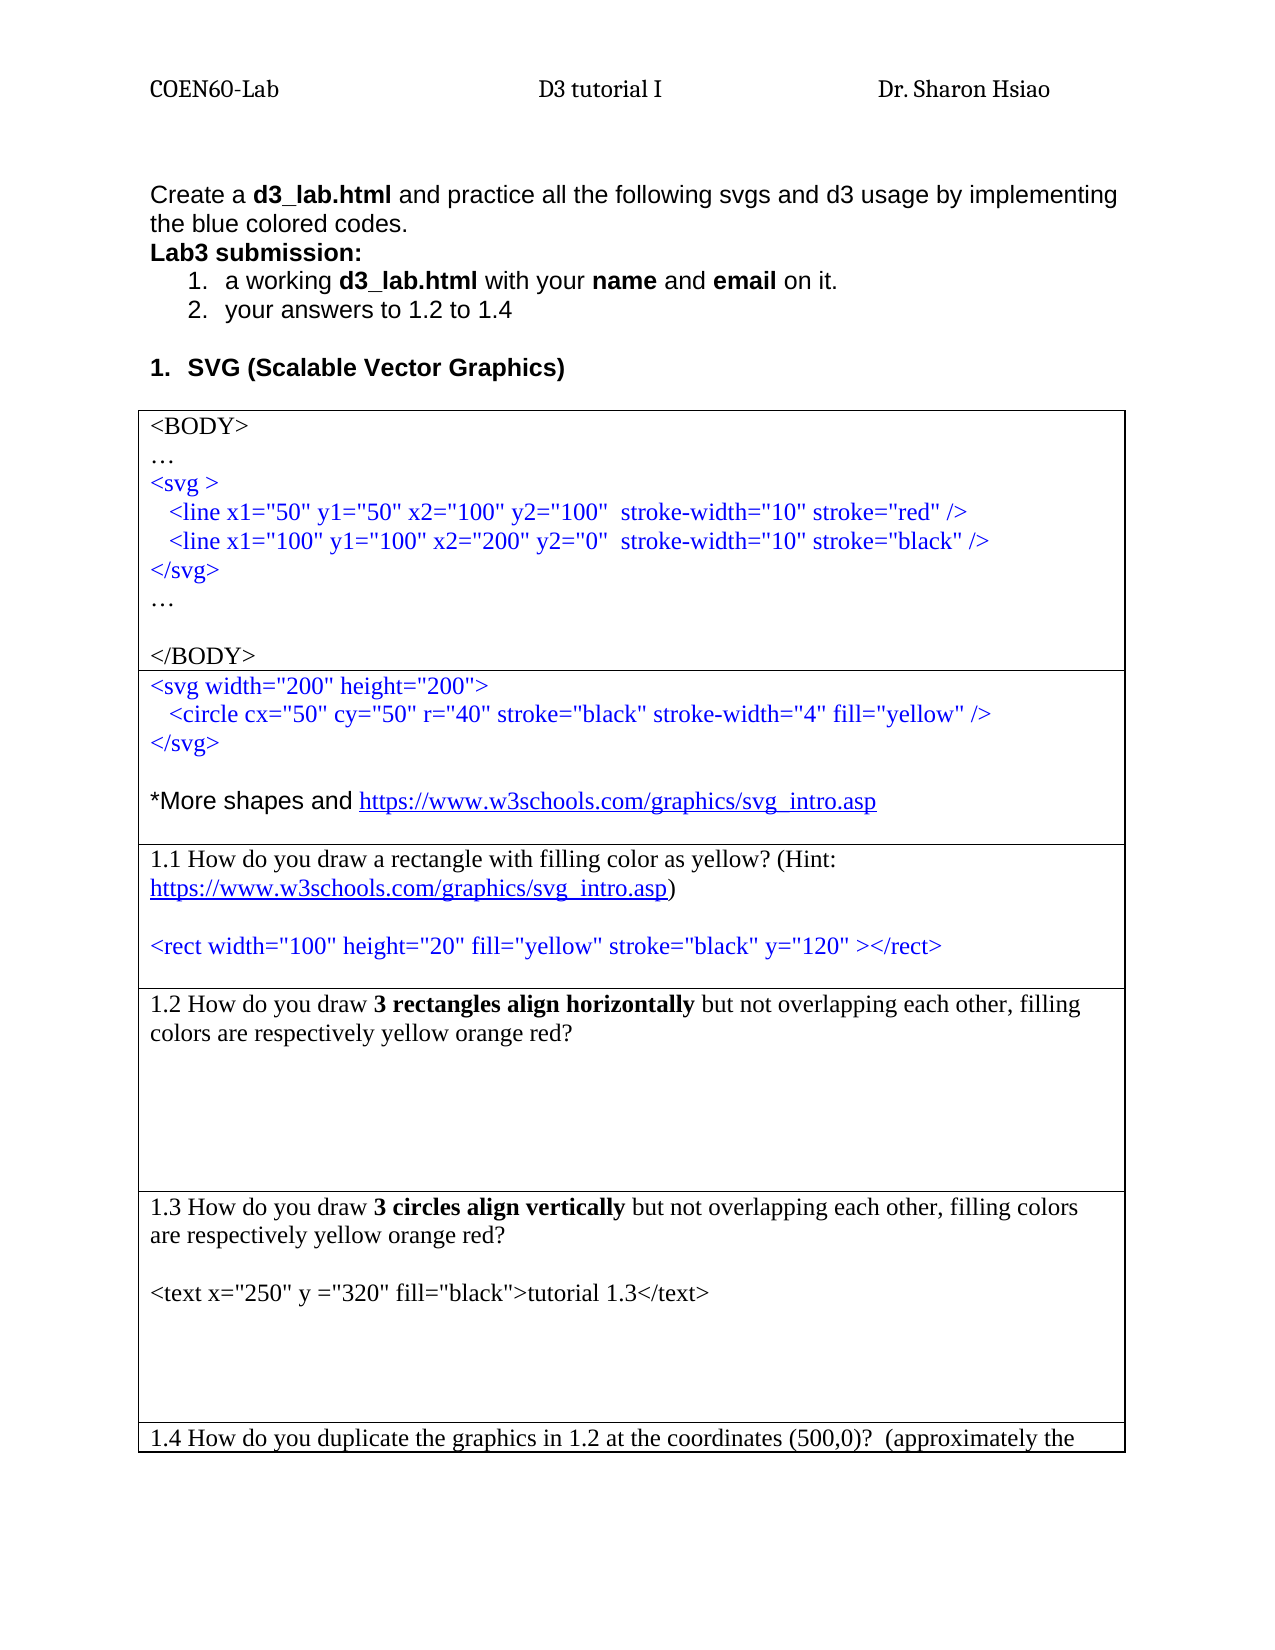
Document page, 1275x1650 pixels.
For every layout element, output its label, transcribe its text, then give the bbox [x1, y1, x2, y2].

list SVG (Scalable Vector Graphics) [150, 352, 1125, 381]
table_cell <svg width="200" height="200"> <circle cx="50" cy="50" r="40" stroke="black" stroke-width="4" fill="yellow" /> </svg> *More shapes and https://www.w3schools.com/graphics/svg_intro.asp [139, 671, 1124, 843]
list a working d3_lab.html with your name and email on it. [187, 266, 1125, 295]
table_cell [139, 1423, 1124, 1451]
table_header <BODY> … <svg > <line x1="50" y1="50" x2="100" y2="100" stroke-width="10" stroke="red" /> <line x1="100" y1="100" x2="200" y2="0" stroke-width="10" stroke="black" /> </svg> … </BODY> [139, 411, 1124, 670]
table_cell 1.3 How do you draw 3 circles align vertically but not overlapping each other, filling colors are respectively yellow orange red? <text x="250" y ="320" fill="black">tutorial 1.3</text> [139, 1192, 1124, 1422]
table_cell 1.2 How do you draw 3 rectangles align horizontally but not overlapping each other, filling colors are respectively yellow orange red? [139, 989, 1124, 1191]
table_cell 1.1 How do you draw a rectangle with filling color as yellow? (Hint: https://www.w3schools.com/graphics/svg_intro.asp) <rect width="100" height="20" fill="yellow" stroke="black" y="120" ></rect> [139, 845, 1124, 988]
text Create a d3_lab.html and practice all the following svgs and d3 usage by implementing the blue colored codes. [150, 180, 1125, 237]
list your answers to 1.2 to 1.4 [187, 295, 1125, 324]
text Lab3 submission: [150, 237, 1125, 266]
